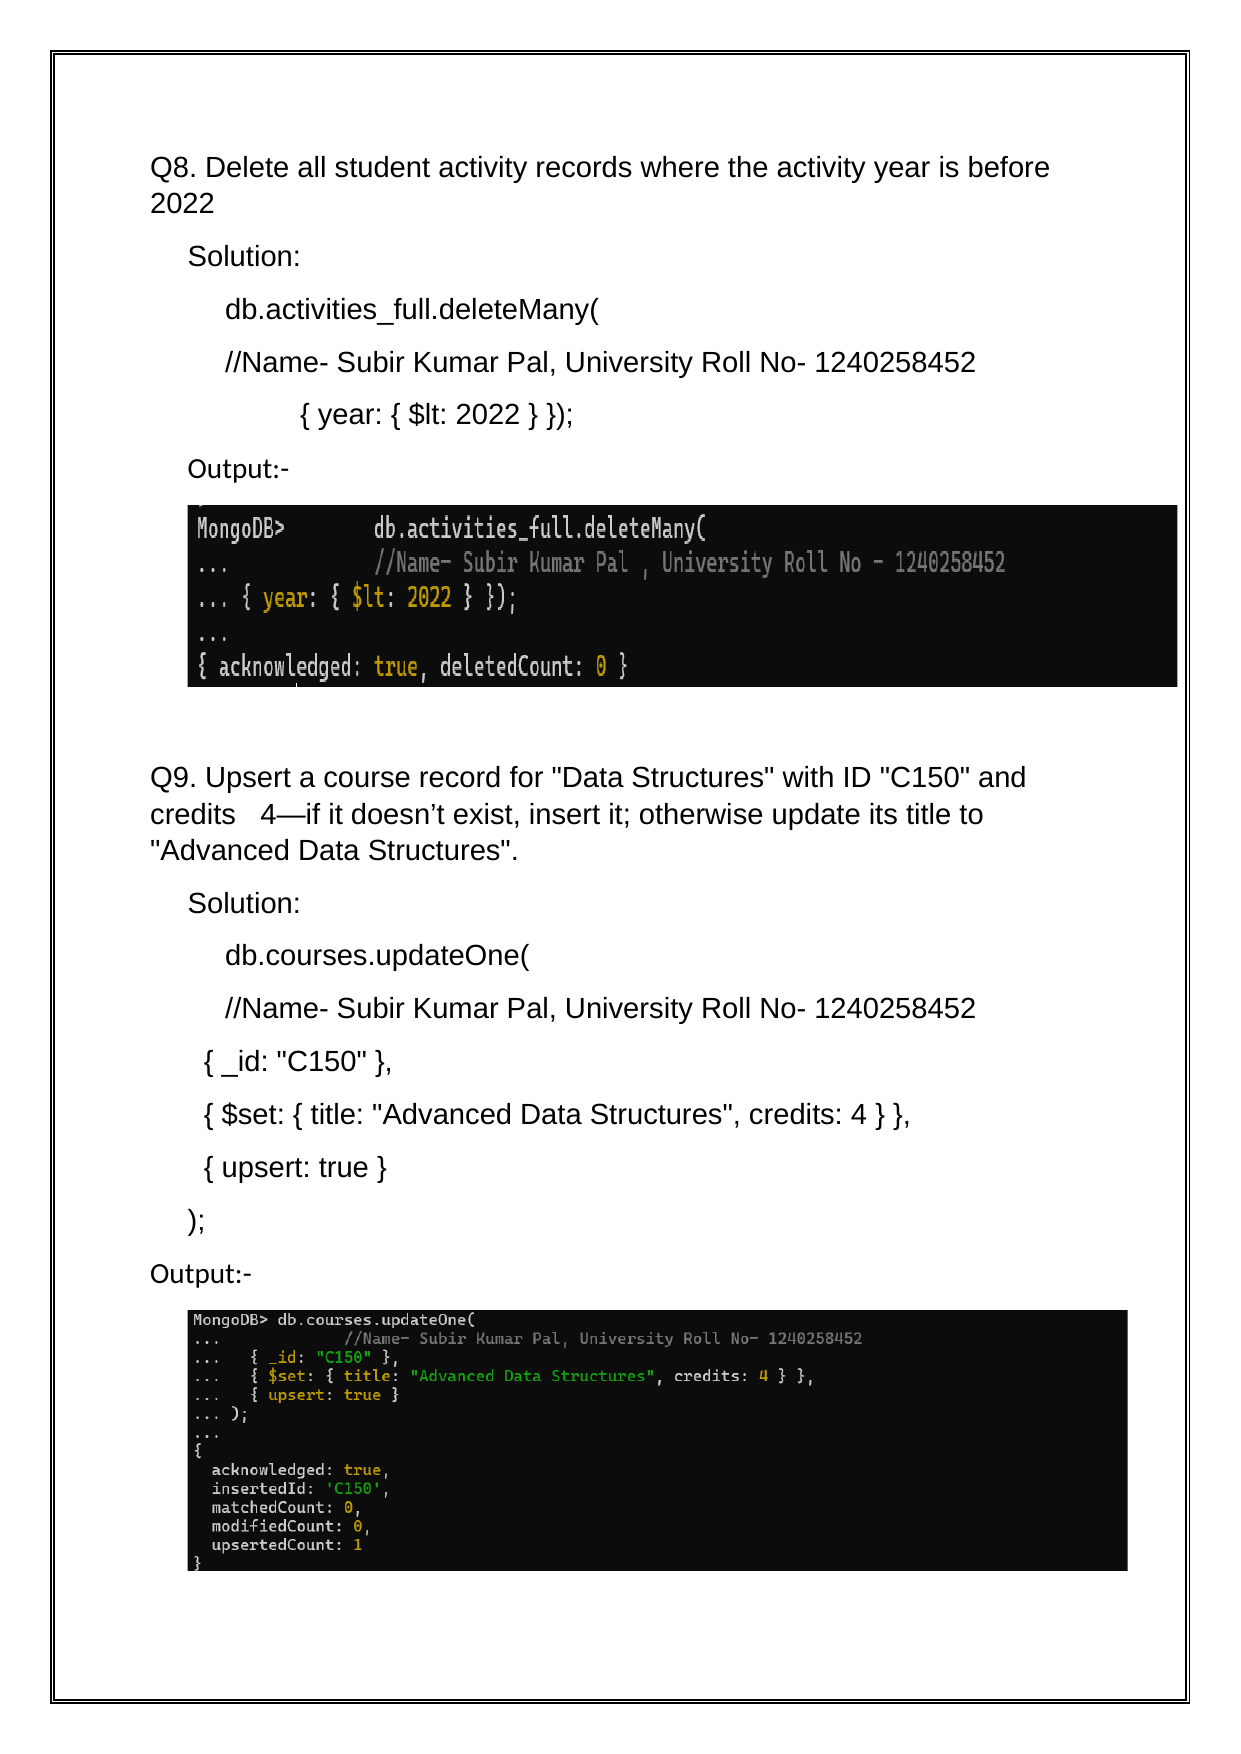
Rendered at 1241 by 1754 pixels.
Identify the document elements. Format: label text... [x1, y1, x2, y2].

text //Name- Subir Kumar Pal, University Roll No- 1240258452 [187, 344, 1090, 378]
text db.courses.updateOne( [187, 938, 1090, 972]
text //Name- Subir Kumar Pal, University Roll No- 1240258452 [187, 991, 1090, 1025]
picture [187, 1310, 1128, 1571]
text Solution: [187, 239, 1090, 272]
text Q8. Delete all student activity records where the activity year is before 2022 [150, 150, 1090, 220]
text { year: { $lt: 2022 } }); [262, 397, 1090, 431]
text Output:- [187, 450, 1090, 486]
text db.activities_full.deleteMany( [187, 292, 1090, 325]
text { $set: { title: "Advanced Data Structures", credits: 4 } }, [187, 1097, 1090, 1130]
text Output:- [150, 1255, 1090, 1291]
text Q9. Upsert a course record for "Data Structures" with ID "C150" and credits 4—if it doesn’t exist, insert it; otherwise update its title to "Advanced Data Structures". [150, 761, 1090, 866]
picture [187, 505, 1178, 687]
text ); [187, 1202, 1090, 1236]
text Solution: [187, 886, 1090, 919]
text { upsert: true } [187, 1150, 1090, 1183]
text { _id: "C150" }, [187, 1044, 1090, 1078]
